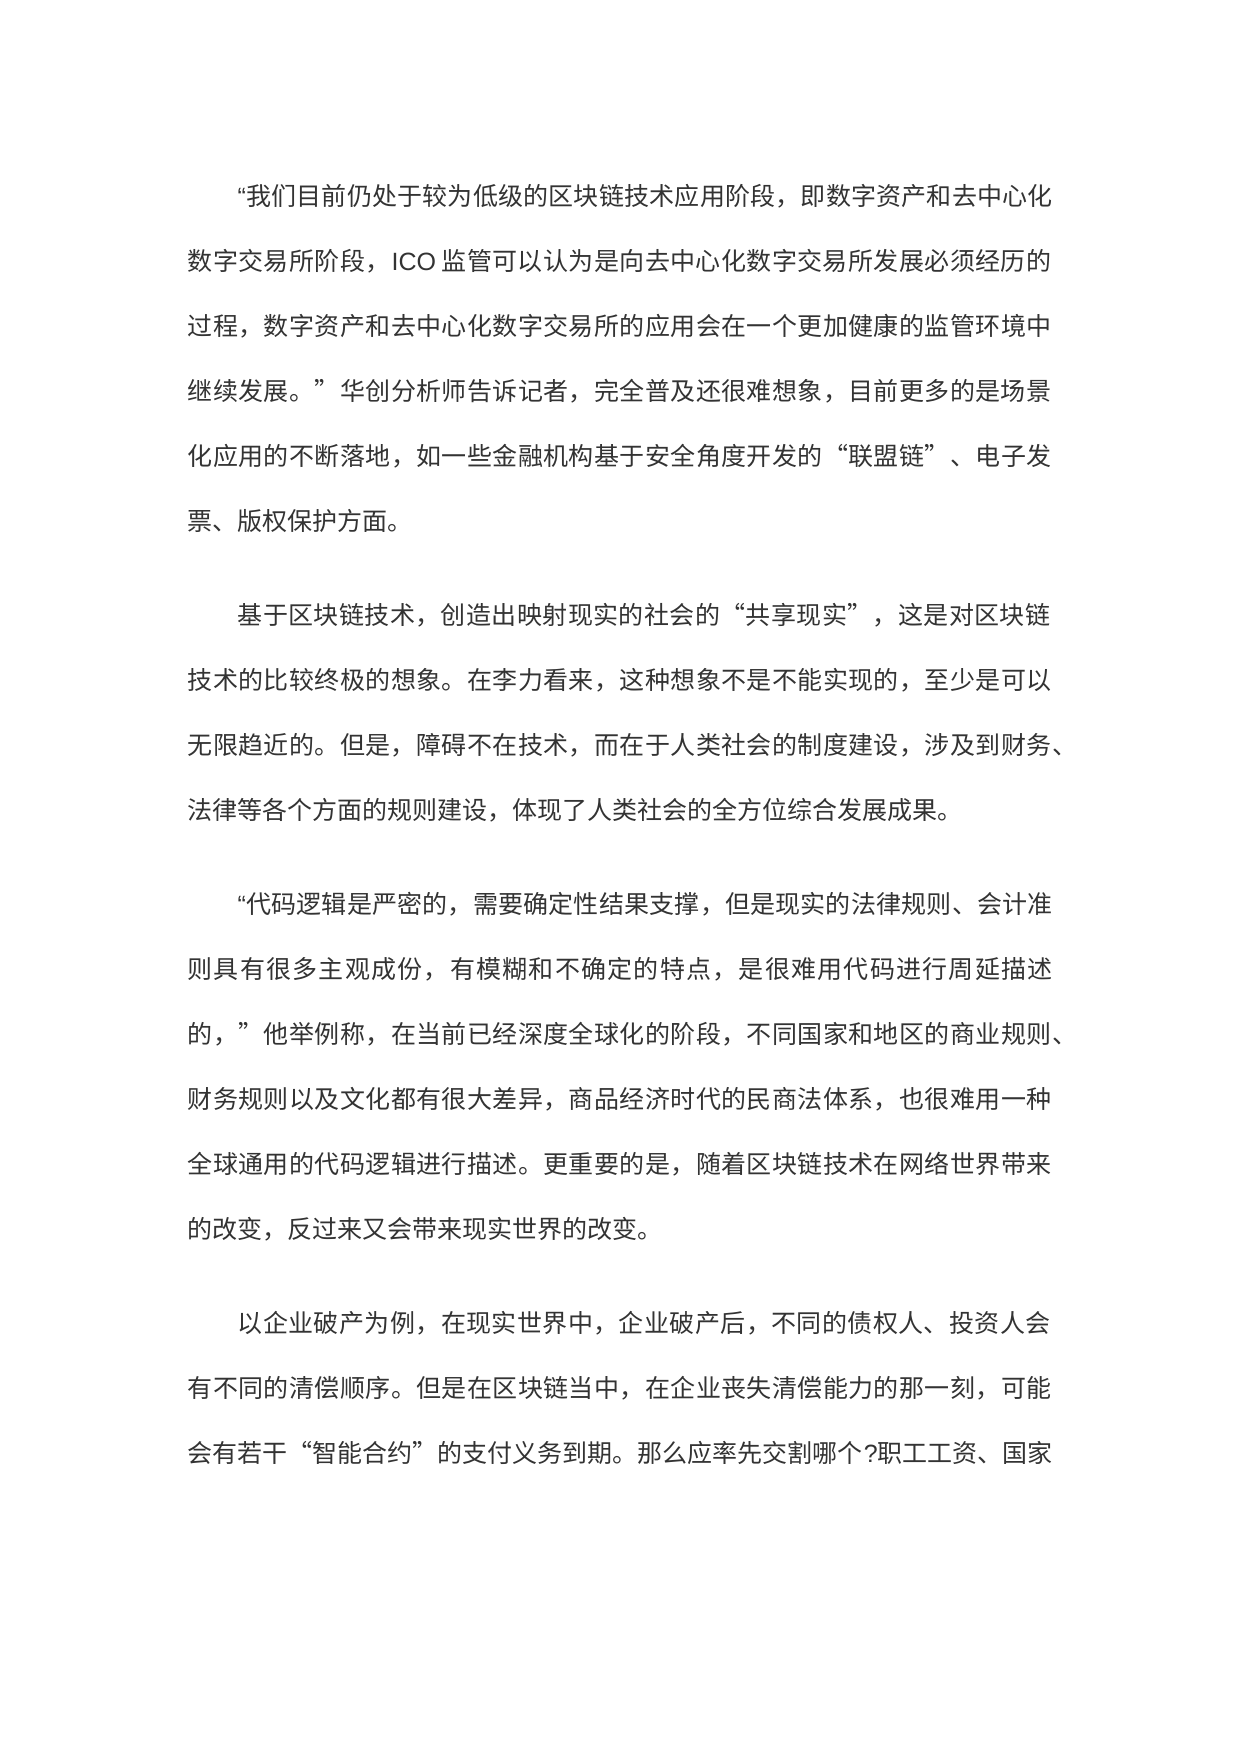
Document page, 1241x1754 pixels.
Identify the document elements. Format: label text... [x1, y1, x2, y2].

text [187, 1289, 1053, 1484]
text “我们目前仍处于较为低级的区块链技术应用阶段，即数字资产和去中心化数字交易所阶段，ICO监管可以认为是向去中心化数字交易所发展必须经历的过程，数字资产和去中心化数字交易所的应用会在一个更加健康的监管环境中继续发展。”华创分析师告诉记者，完全普及还很难想象，目前更多的是场景化应用的不断落地，如一些金融机构基于安全角度开发的“联盟链”、电子发票、版权保护方面。 [187, 162, 1053, 552]
text 基于区块链技术，创造出映射现实的社会的“共享现实”，这是对区块链技术的比较终极的想象。在李力看来，这种想象不是不能实现的，至少是可以无限趋近的。但是，障碍不在技术，而在于人类社会的制度建设，涉及到财务、法律等各个方面的规则建设，体现了人类社会的全方位综合发展成果。 [187, 581, 1053, 841]
text “代码逻辑是严密的，需要确定性结果支撑，但是现实的法律规则、会计准则具有很多主观成份，有模糊和不确定的特点，是很难用代码进行周延描述的，”他举例称，在当前已经深度全球化的阶段，不同国家和地区的商业规则、财务规则以及文化都有很大差异，商品经济时代的民商法体系，也很难用一种全球通用的代码逻辑进行描述。更重要的是，随着区块链技术在网络世界带来的改变，反过来又会带来现实世界的改变。 [187, 870, 1053, 1260]
